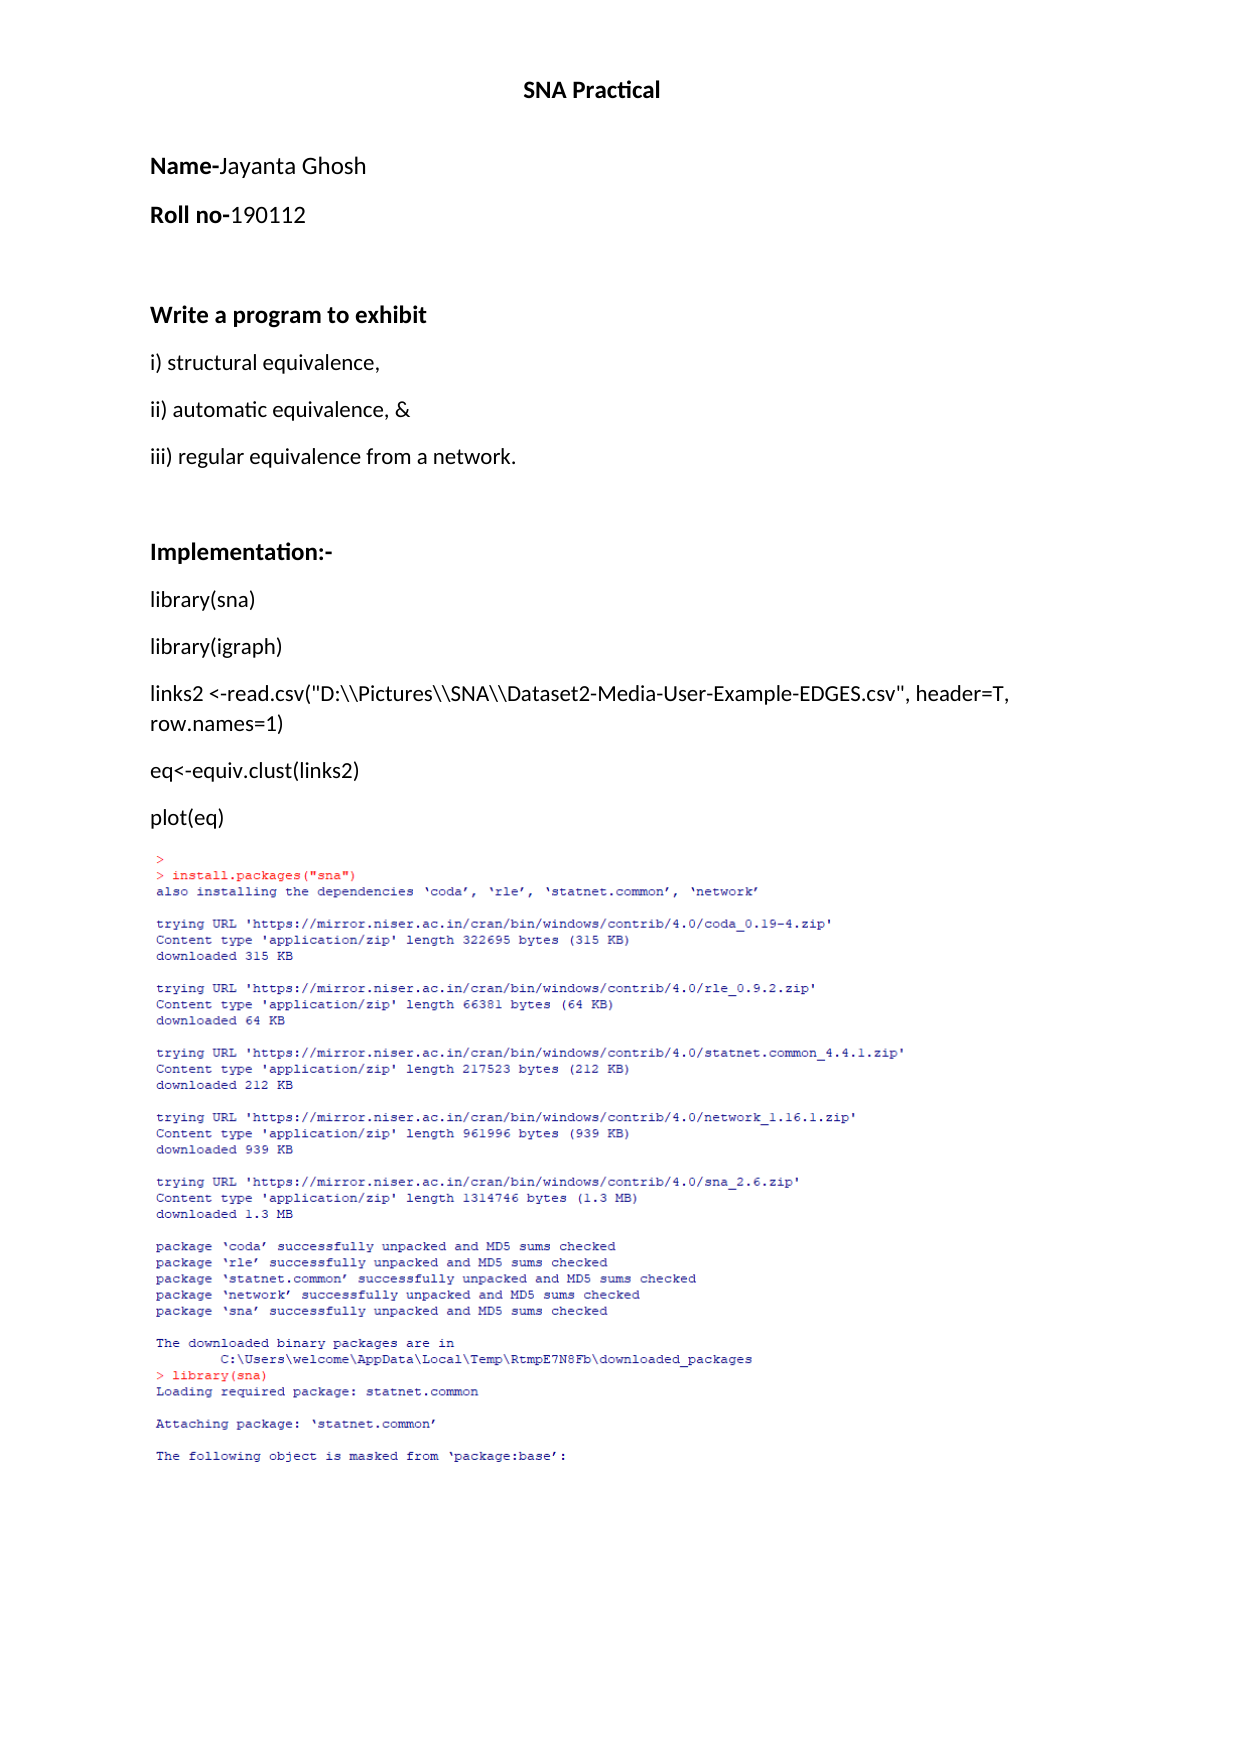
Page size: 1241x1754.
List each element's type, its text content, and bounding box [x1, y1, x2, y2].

text Implementation:- [150, 536, 1090, 566]
text ii) automatic equivalence, & [150, 395, 1090, 423]
picture [150, 850, 1091, 1469]
text plot(eq) [150, 803, 1090, 831]
text Roll no-190112 [150, 199, 1090, 230]
text library(igraph) [150, 632, 1090, 660]
text Write a program to exhibit [150, 299, 1090, 329]
text iii) regular equivalence from a network. [150, 442, 1090, 470]
text eq<-equiv.clust(links2) [150, 756, 1090, 784]
text library(sna) [150, 585, 1090, 613]
text Name-Jayanta Ghosh [150, 150, 1090, 181]
text i) structural equivalence, [150, 348, 1090, 376]
text links2 <-read.csv("D:\\Pictures\\SNA\\Dataset2-Media-User-Example-EDGES.csv", header=T, row.names=1) [150, 679, 1090, 737]
